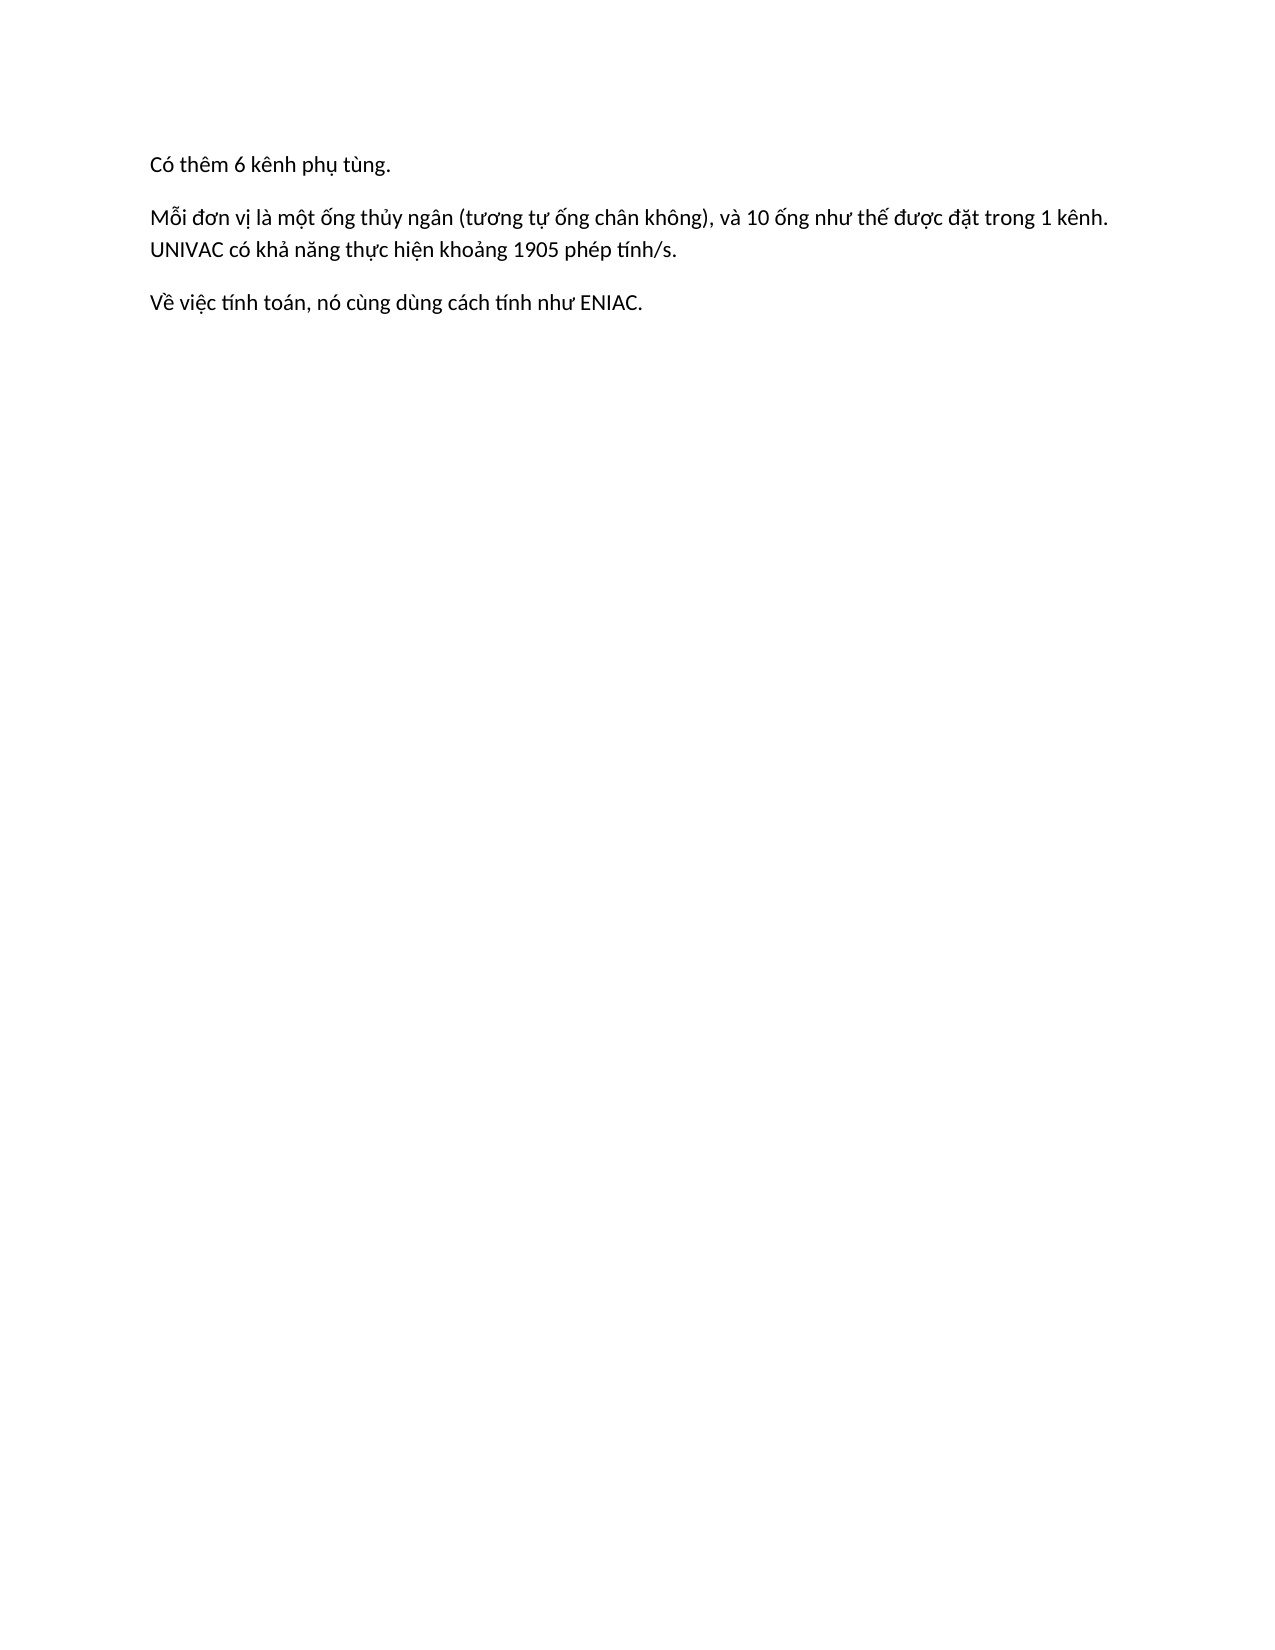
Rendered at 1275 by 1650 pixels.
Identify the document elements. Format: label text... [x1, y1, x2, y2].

text Về việc tính toán, nó cùng dùng cách tính như ENIAC. [150, 288, 1125, 316]
text Mỗi đơn vị là một ống thủy ngân (tương tự ống chân không), và 10 ống như thế được đặt trong 1 kênh. UNIVAC có khả năng thực hiện khoảng 1905 phép tính/s. [150, 203, 1125, 263]
text Có thêm 6 kênh phụ tùng. [150, 150, 1125, 178]
